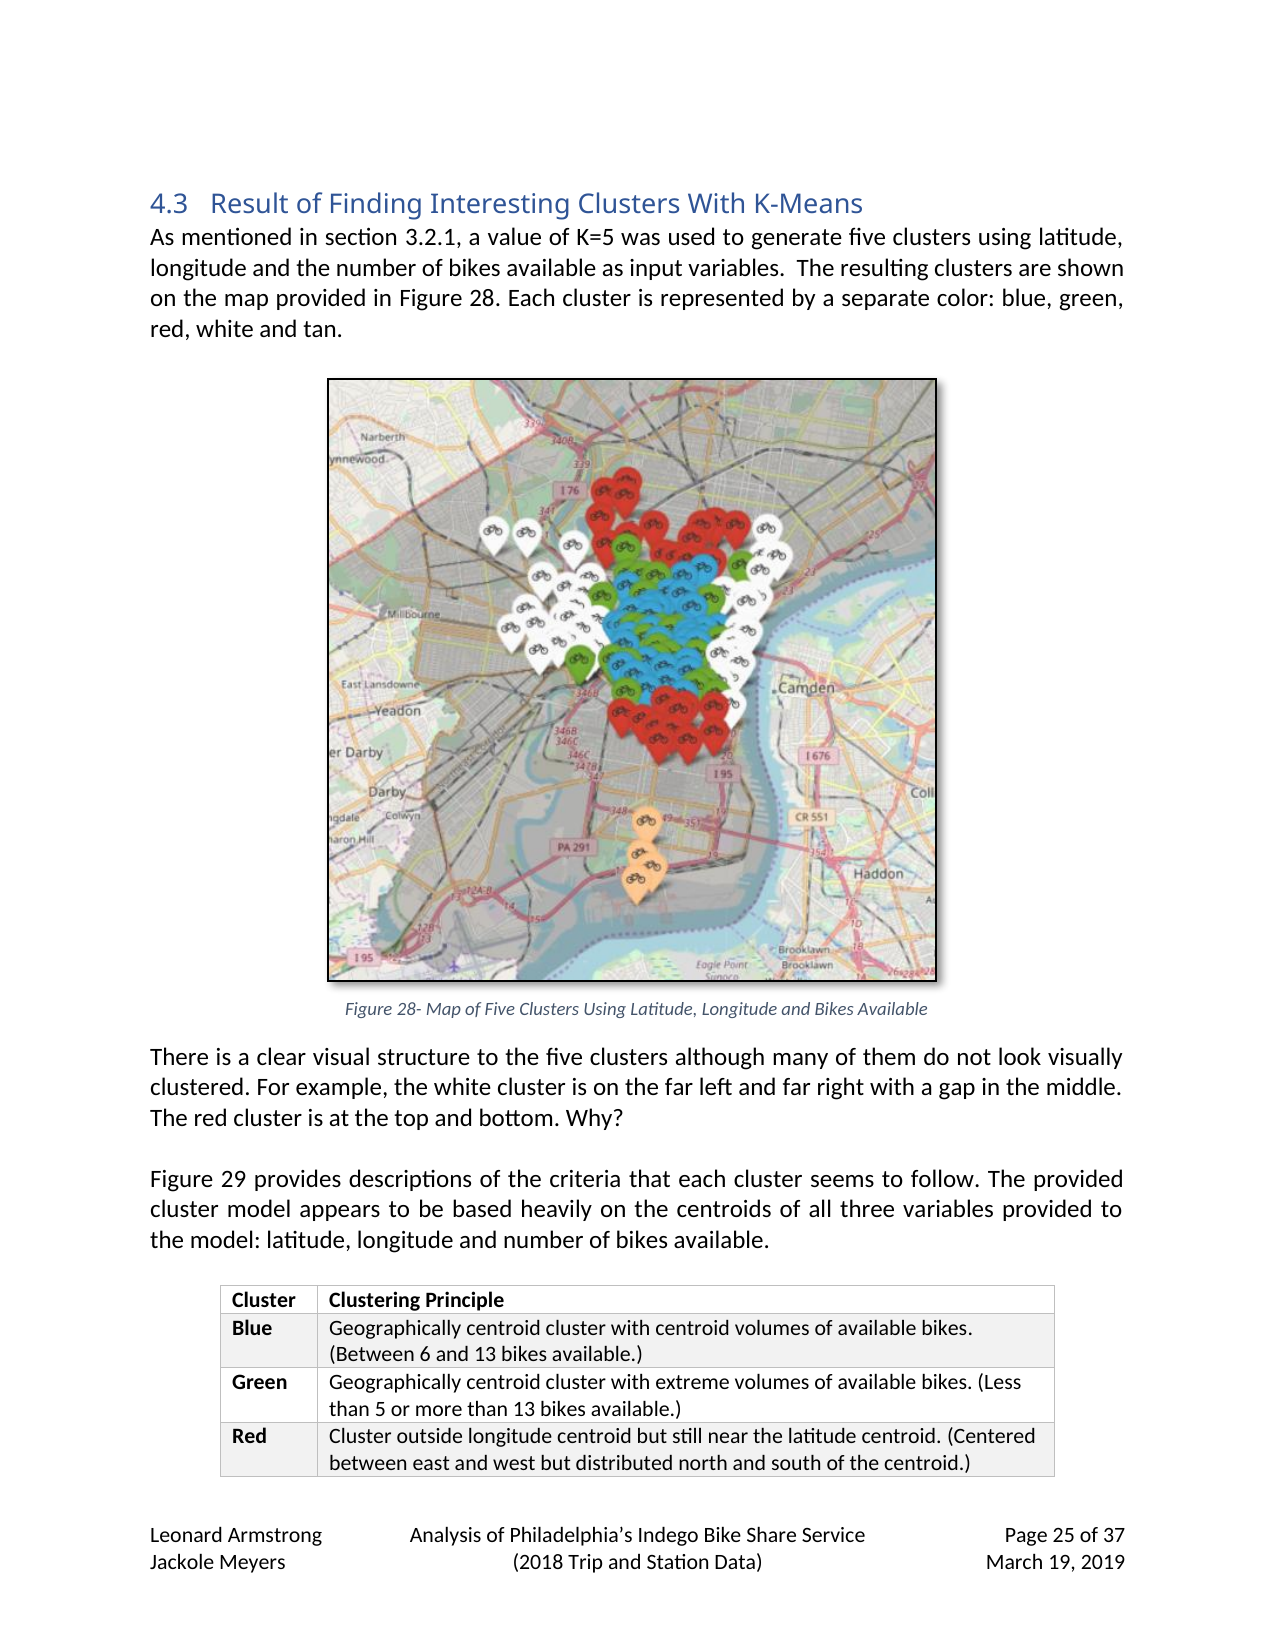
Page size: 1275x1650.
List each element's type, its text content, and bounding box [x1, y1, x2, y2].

table_cell Red [221, 1423, 317, 1476]
table_cell Geographically centroid cluster with extreme volumes of available bikes. (Less than 5 or more than 13 bikes available.) [318, 1368, 1054, 1422]
table_header Cluster [221, 1286, 317, 1313]
text Figure 29 provides descriptions of the criteria that each cluster seems to follow. The provided cluster model appears to be based heavily on the centroids of all three variables provided to the model: latitude, longitude and number of bikes available. [150, 1163, 1125, 1255]
picture [329, 380, 935, 980]
table_cell Blue [221, 1314, 317, 1367]
table_cell Cluster outside longitude centroid but still near the latitude centroid. (Centered between east and west but distributed north and south of the centroid.) [318, 1423, 1054, 1476]
table_cell Geographically centroid cluster with centroid volumes of available bikes. (Between 6 and 13 bikes available.) [318, 1314, 1054, 1367]
text Figure 28- Map of Five Clusters Using Latitude, Longitude and Bikes Available [150, 997, 1125, 1020]
text There is a clear visual structure to the five clusters although many of them do not look visually clustered. For example, the white cluster is on the far left and far right with a gap in the middle. The red cluster is at the top and bottom. Why? [150, 1041, 1125, 1133]
table_cell Green [221, 1368, 317, 1422]
text As mentioned in section 3.2.1, a value of K=5 was used to generate five clusters using latitude, longitude and the number of bikes available as input variables. The resulting clusters are shown on the map provided in Figure 28. Each cluster is represented by a separate color: blue, green, red, white and tan. [150, 222, 1125, 344]
subtitle Result of Finding Interesting Clusters With K-Means [150, 185, 1125, 222]
table_header Clustering Principle [318, 1286, 1054, 1313]
